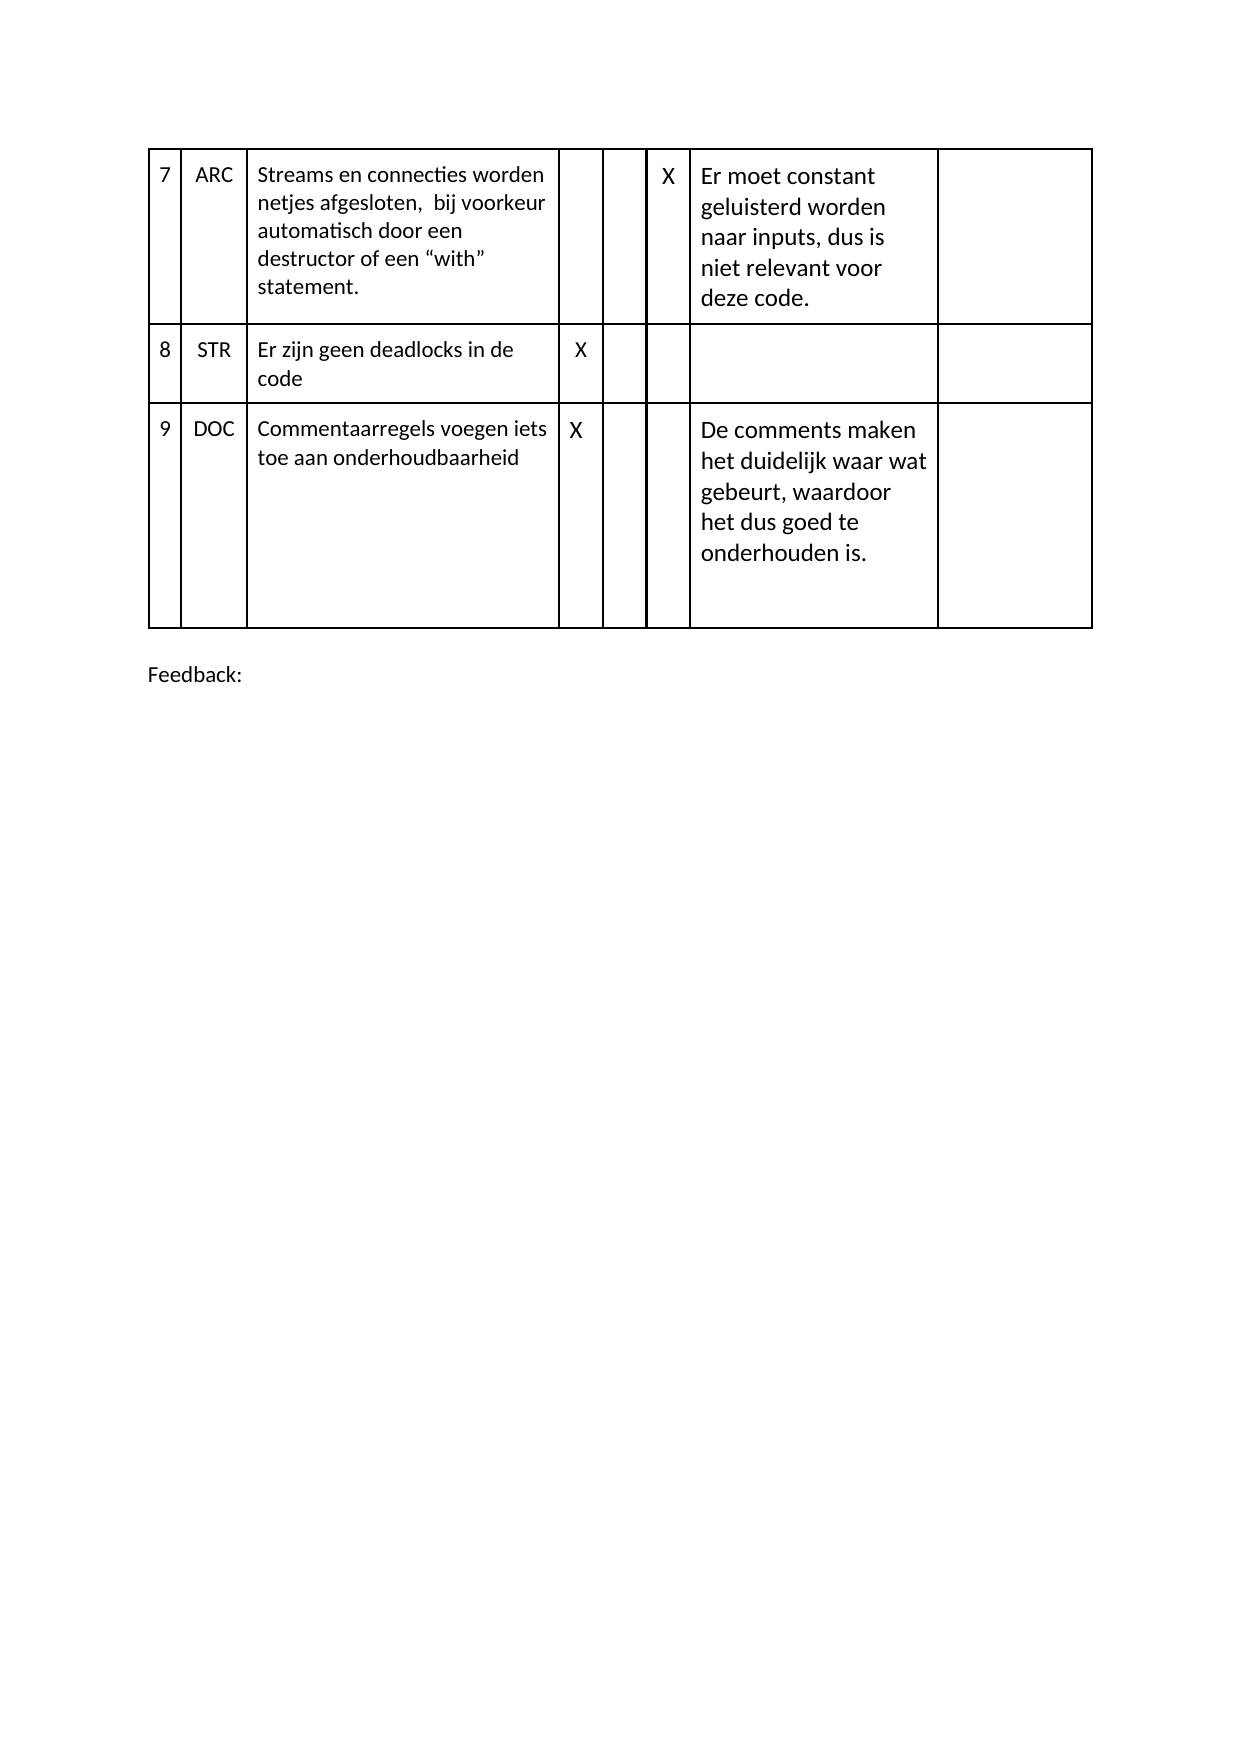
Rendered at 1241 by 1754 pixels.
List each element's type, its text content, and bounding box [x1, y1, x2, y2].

table_cell [560, 150, 602, 323]
table_cell 8 [150, 325, 180, 402]
table_cell Streams en connecties worden netjes afgesloten, bij voorkeur automatisch door een destructor of een “with” statement. [248, 150, 558, 323]
table_cell 7 [150, 150, 180, 323]
table_cell X [560, 325, 602, 402]
table_cell DOC [182, 404, 246, 627]
table_cell X [648, 150, 689, 323]
table_cell Commentaarregels voegen iets toe aan onderhoudbaarheid [248, 404, 558, 627]
table_cell [939, 404, 1091, 627]
table_cell ARC [182, 150, 246, 323]
table_cell [604, 325, 645, 402]
table_cell 9 [150, 404, 180, 627]
table_cell [604, 150, 645, 323]
table_cell [604, 404, 645, 627]
table_cell [939, 325, 1091, 402]
table_cell STR [182, 325, 246, 402]
text Feedback: [148, 660, 1093, 688]
table_cell Er moet constant geluisterd worden naar inputs, dus is niet relevant voor deze code. [691, 150, 937, 323]
table_cell Er zijn geen deadlocks in de code [248, 325, 558, 402]
table_cell X [560, 404, 602, 627]
table_cell [648, 404, 689, 627]
table_cell [691, 325, 937, 402]
table_cell De comments maken het duidelijk waar wat gebeurt, waardoor het dus goed te onderhouden is. [691, 404, 937, 627]
table_cell [648, 325, 689, 402]
table_cell [939, 150, 1091, 323]
